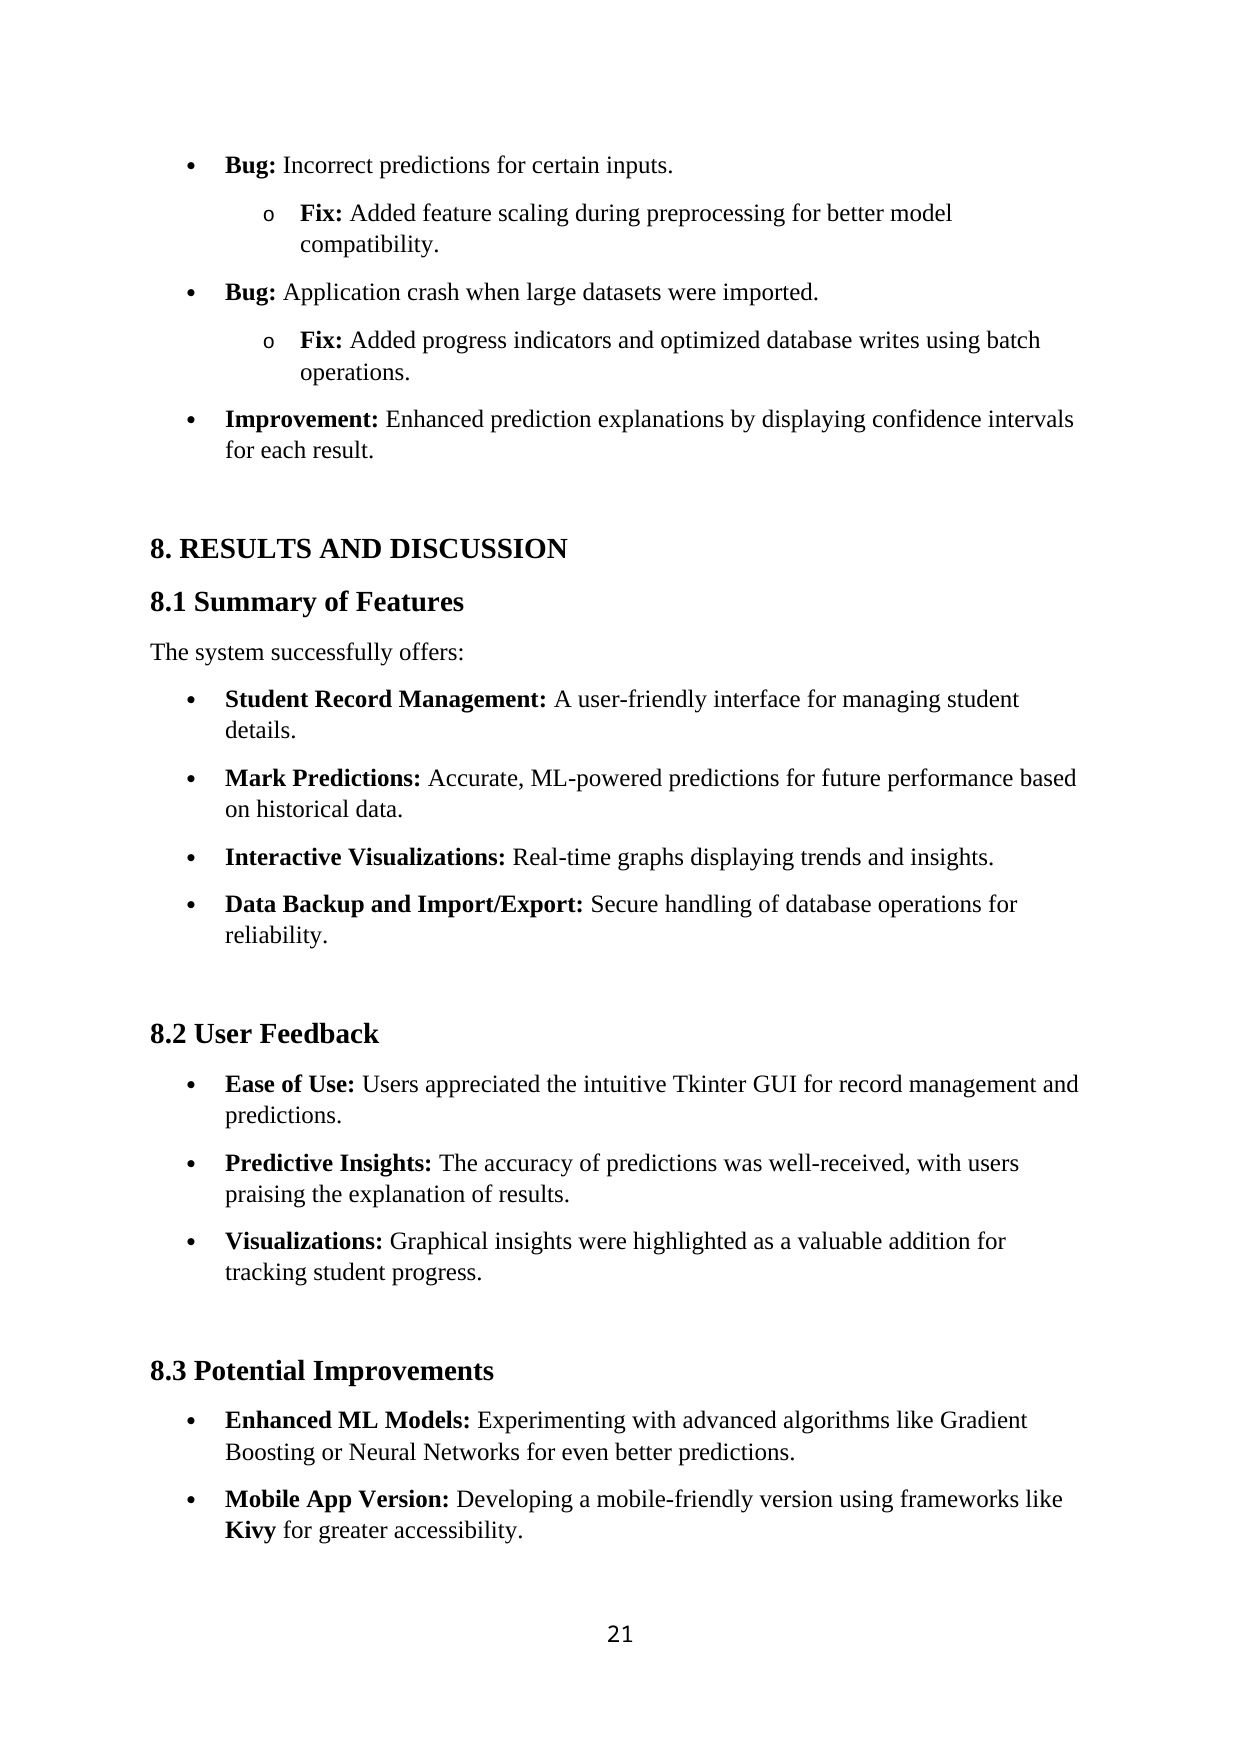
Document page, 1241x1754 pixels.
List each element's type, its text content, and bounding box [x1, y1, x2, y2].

list Ease of Use: Users appreciated the intuitive Tkinter GUI for record management and predictions. [187, 1069, 1090, 1129]
text 8.2 User Feedback [150, 1016, 1090, 1049]
list Mobile App Version: Developing a mobile-friendly version using frameworks like Kivy for greater accessibility. [187, 1484, 1090, 1544]
list Mark Predictions: Accurate, ML-powered predictions for future performance based on historical data. [187, 763, 1090, 823]
list Fix: Added feature scaling during preprocessing for better model compatibility. [262, 198, 1090, 258]
list Visualizations: Graphical insights were highlighted as a valuable addition for tracking student progress. [187, 1226, 1090, 1286]
list Fix: Added progress indicators and optimized database writes using batch operations. [262, 325, 1090, 386]
list Student Record Management: A user-friendly interface for managing student details. [187, 684, 1090, 744]
list Interactive Visualizations: Real-time graphs displaying trends and insights. [187, 842, 1090, 871]
list Predictive Insights: The accuracy of predictions was well-received, with users praising the explanation of results. [187, 1148, 1090, 1207]
list Bug: Application crash when large datasets were imported. [187, 277, 1090, 306]
list Data Backup and Import/Export: Secure handling of database operations for reliability. [187, 889, 1090, 949]
list Bug: Incorrect predictions for certain inputs. [187, 150, 1090, 179]
list Enhanced ML Models: Experimenting with advanced algorithms like Gradient Boosting or Neural Networks for even better predictions. [187, 1406, 1090, 1465]
text 8.3 Potential Improvements [150, 1353, 1090, 1386]
text 8.1 Summary of Features [150, 584, 1090, 617]
text 8. RESULTS AND DISCUSSION [150, 531, 1090, 564]
text The system successfully offers: [150, 637, 1090, 665]
list Improvement: Enhanced prediction explanations by displaying confidence intervals for each result. [187, 404, 1090, 464]
